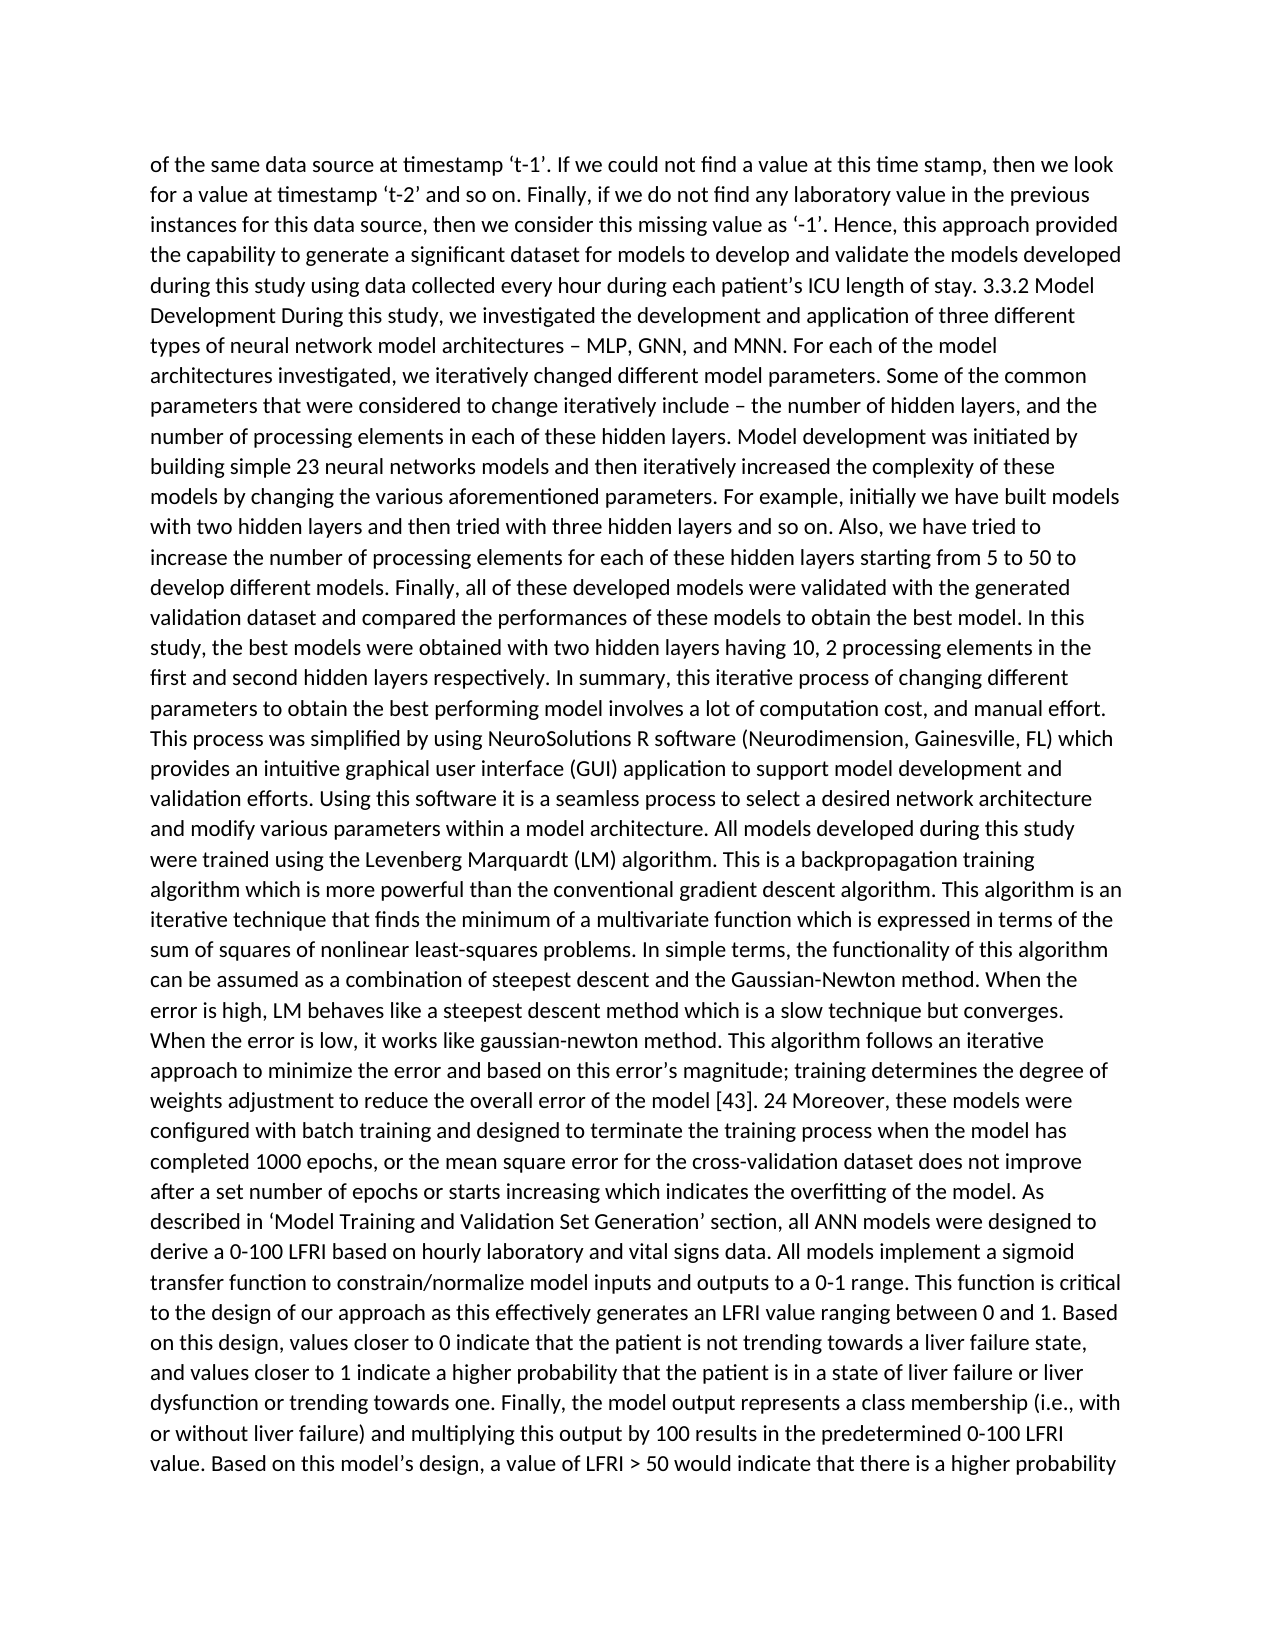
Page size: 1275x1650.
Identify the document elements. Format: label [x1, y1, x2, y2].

text [150, 150, 1125, 1477]
